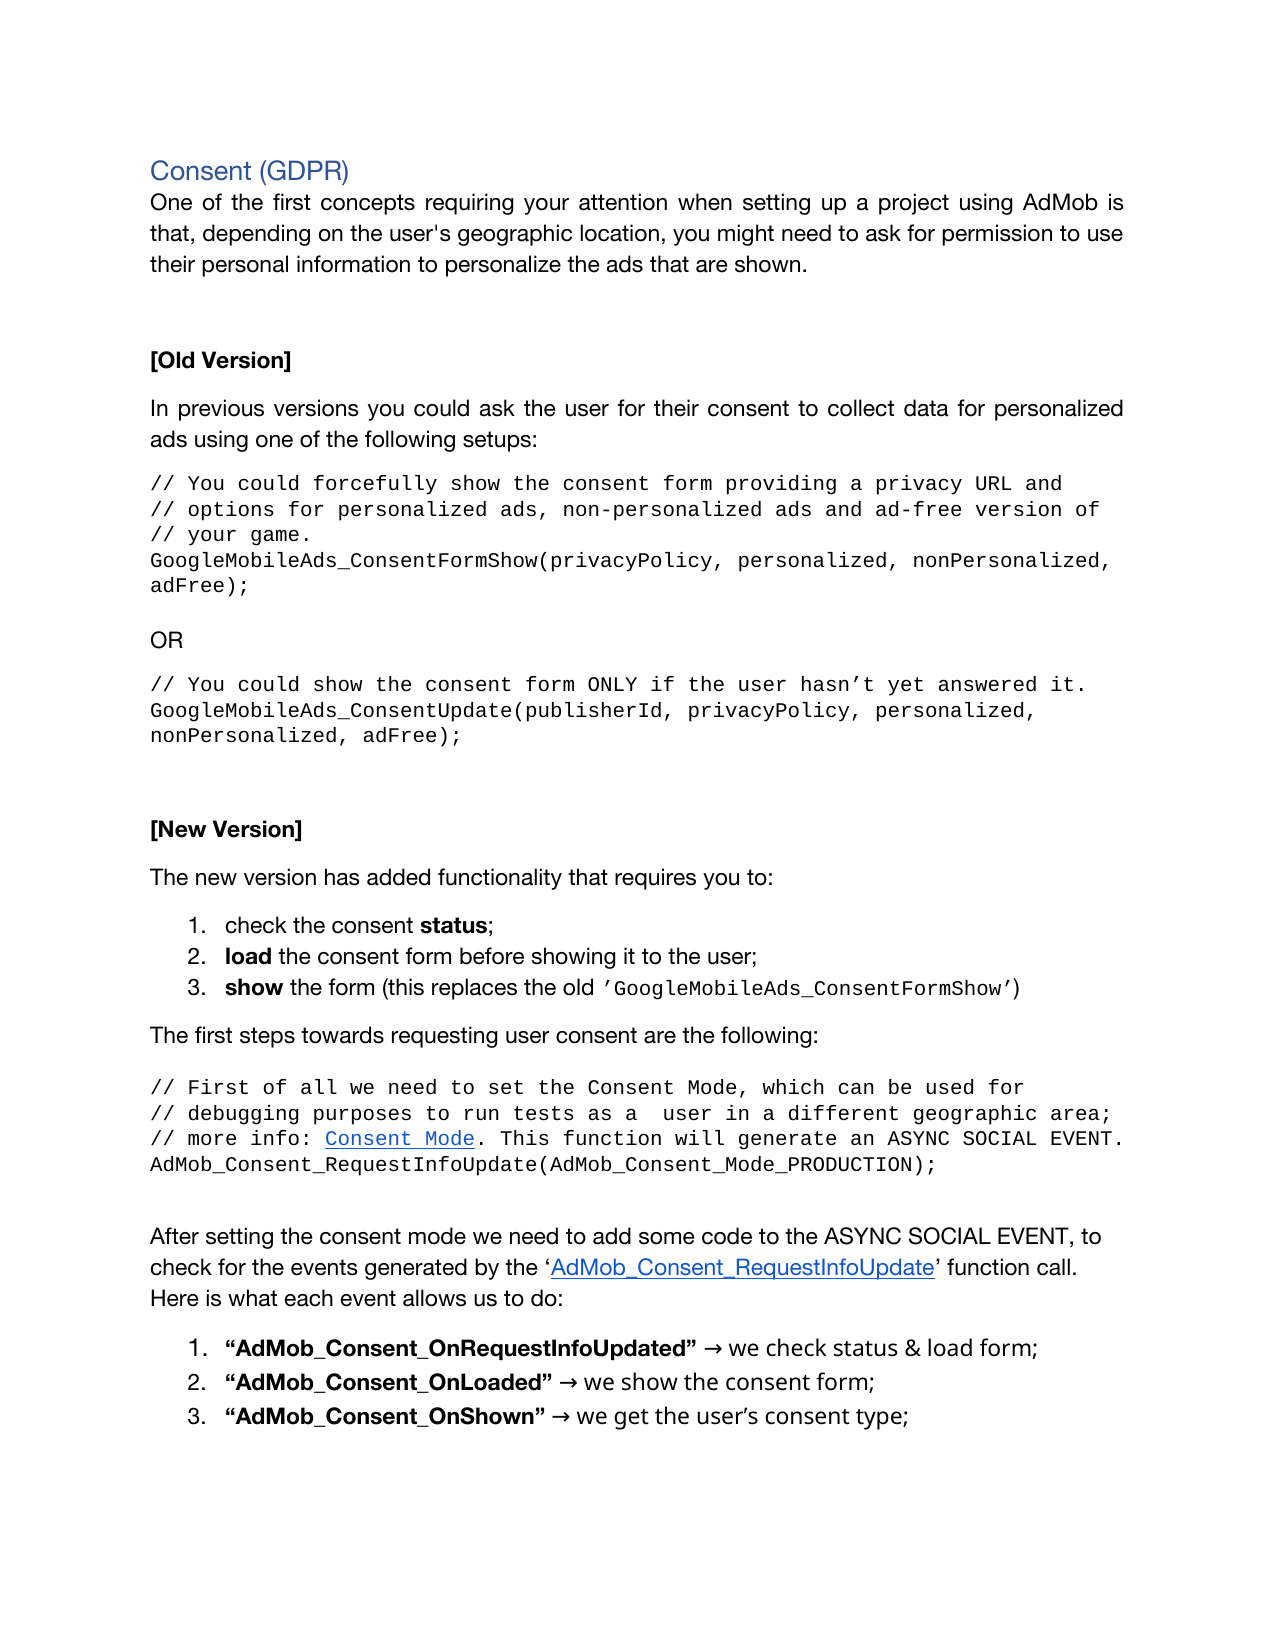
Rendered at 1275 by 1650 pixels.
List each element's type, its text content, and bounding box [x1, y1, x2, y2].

text [New Version] [150, 815, 1125, 844]
text One of the first concepts requiring your attention when setting up a project using AdMob is that, depending on the user's geographic location, you might need to ask for permission to use their personal information to personalize the ads that are shown. [150, 188, 1125, 279]
subtitle Consent (GDPR) [150, 154, 1125, 188]
text After setting the consent mode we need to add some code to the ASYNC SOCIAL EVENT, to check for the events generated by the ‘AdMob_Consent_RequestInfoUpdate’ function call. Here is what each event allows us to do: [150, 1196, 1125, 1313]
text In previous versions you could ask the user for their consent to collect data for personalized ads using one of the following setups: [150, 394, 1125, 454]
list show the form (this replaces the old ’GoogleMobileAds_ConsentFormShow’) [187, 973, 1125, 1002]
list “AdMob_Consent_OnShown” → we get the user’s consent type; [187, 1400, 1125, 1462]
text The new version has added functionality that requires you to: [150, 863, 1125, 892]
text // You could forcefully show the consent form providing a privacy URL and // options for personalized ads, non-personalized ads and ad-free version of // your game. GoogleMobileAds_ConsentFormShow(privacyPolicy, personalized, nonPersonalized, adFree); OR [150, 473, 1125, 655]
text The first steps towards requesting user consent are the following: // First of all we need to set the Consent Mode, which can be used for // debugging purposes to run tests as a user in a different geographic area; // more info: Consent Mode. This function will generate an ASYNC SOCIAL EVENT. AdMob_Consent_RequestInfoUpdate(AdMob_Consent_Mode_PRODUCTION); [150, 1021, 1125, 1178]
list “AdMob_Consent_OnLoaded” → we show the consent form; [187, 1366, 1125, 1397]
text [Old Version] [150, 346, 1125, 375]
list load the consent form before showing it to the user; [187, 942, 1125, 971]
list “AdMob_Consent_OnRequestInfoUpdated” → we check status & load form; [187, 1332, 1125, 1364]
text // You could show the consent form ONLY if the user hasn’t yet answered it. GoogleMobileAds_ConsentUpdate(publisherId, privacyPolicy, personalized, nonPersonalized, adFree); [150, 674, 1125, 749]
list check the consent status; [187, 911, 1125, 940]
